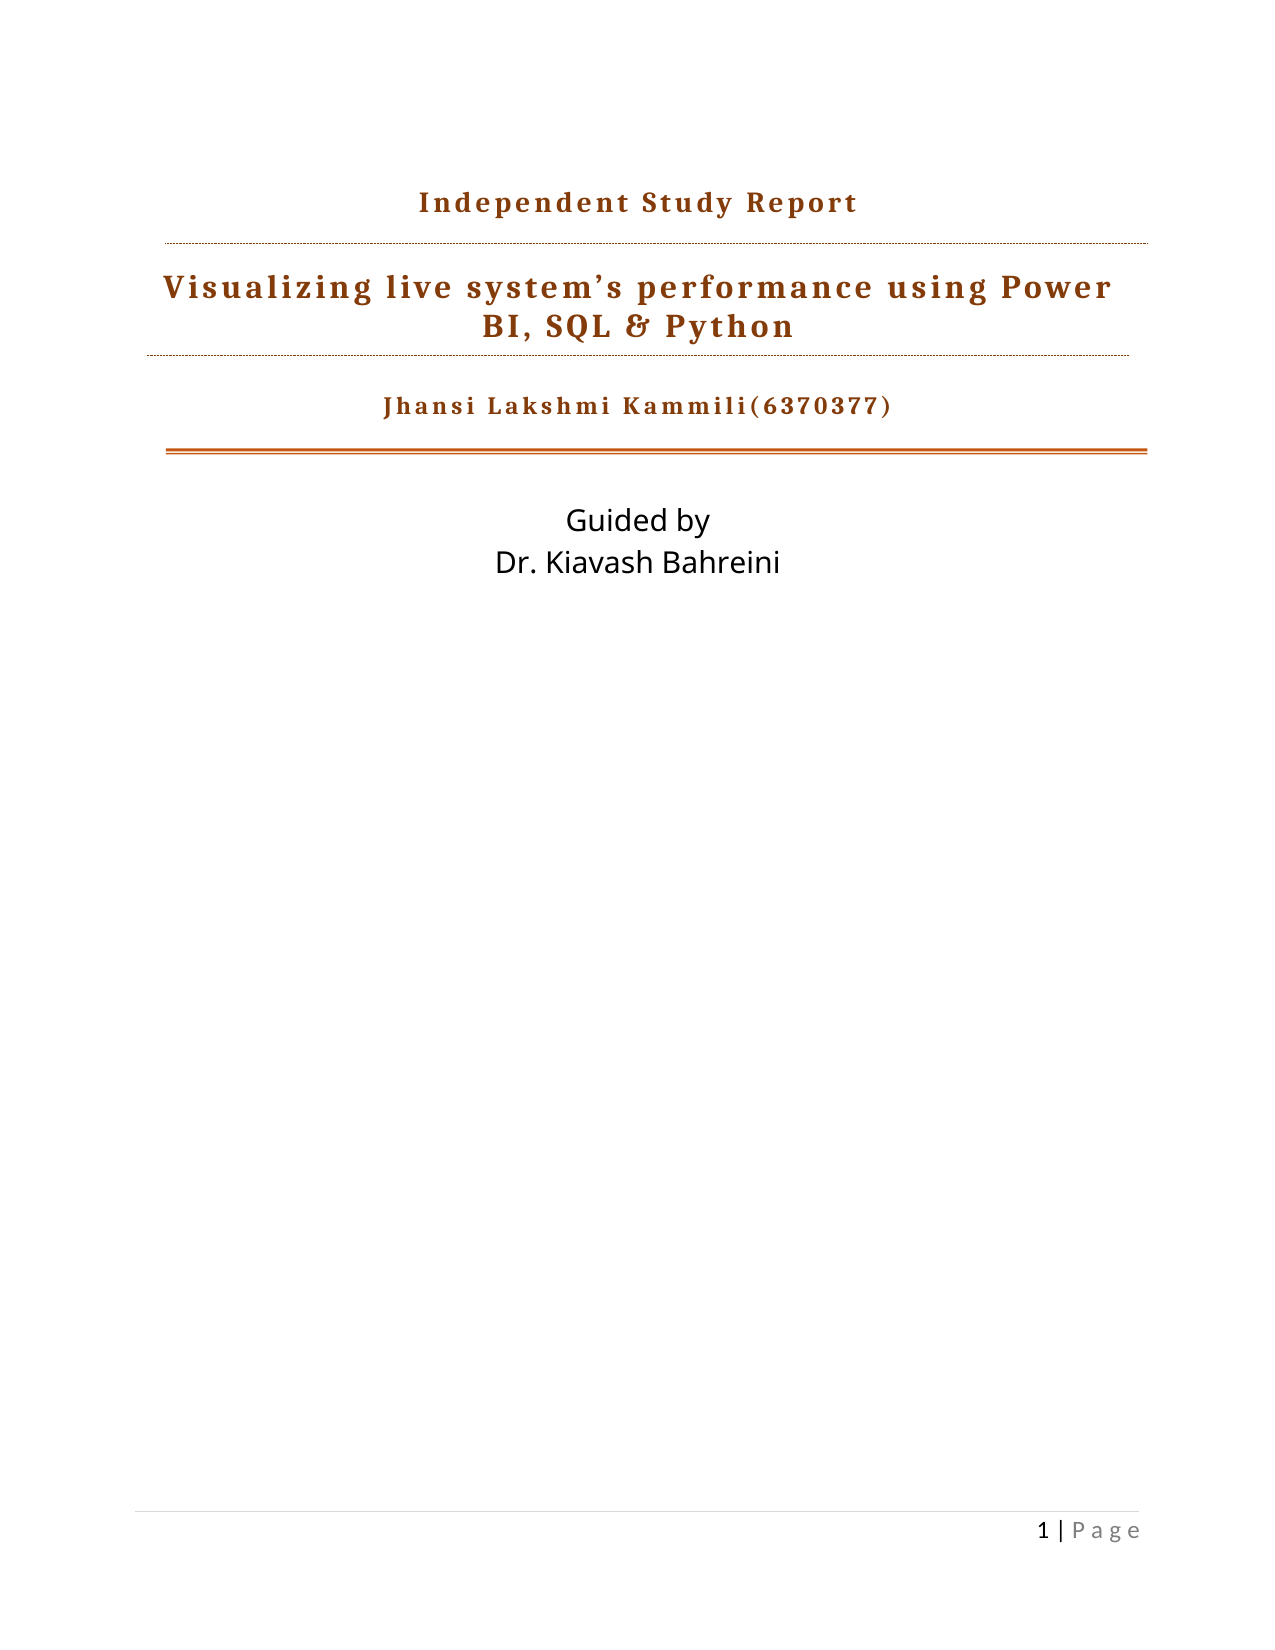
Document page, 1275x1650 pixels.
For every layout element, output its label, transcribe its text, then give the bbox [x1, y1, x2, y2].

text Independent Study Report [135, 186, 1139, 220]
text Jhansi Lakshmi Kammili(6370377) [135, 392, 1139, 421]
text Guided by [135, 499, 1139, 540]
title Visualizing live system’s performance using Power BI, SQL & Python [135, 269, 1139, 346]
text Dr. Kiavash Bahreini [135, 541, 1139, 582]
